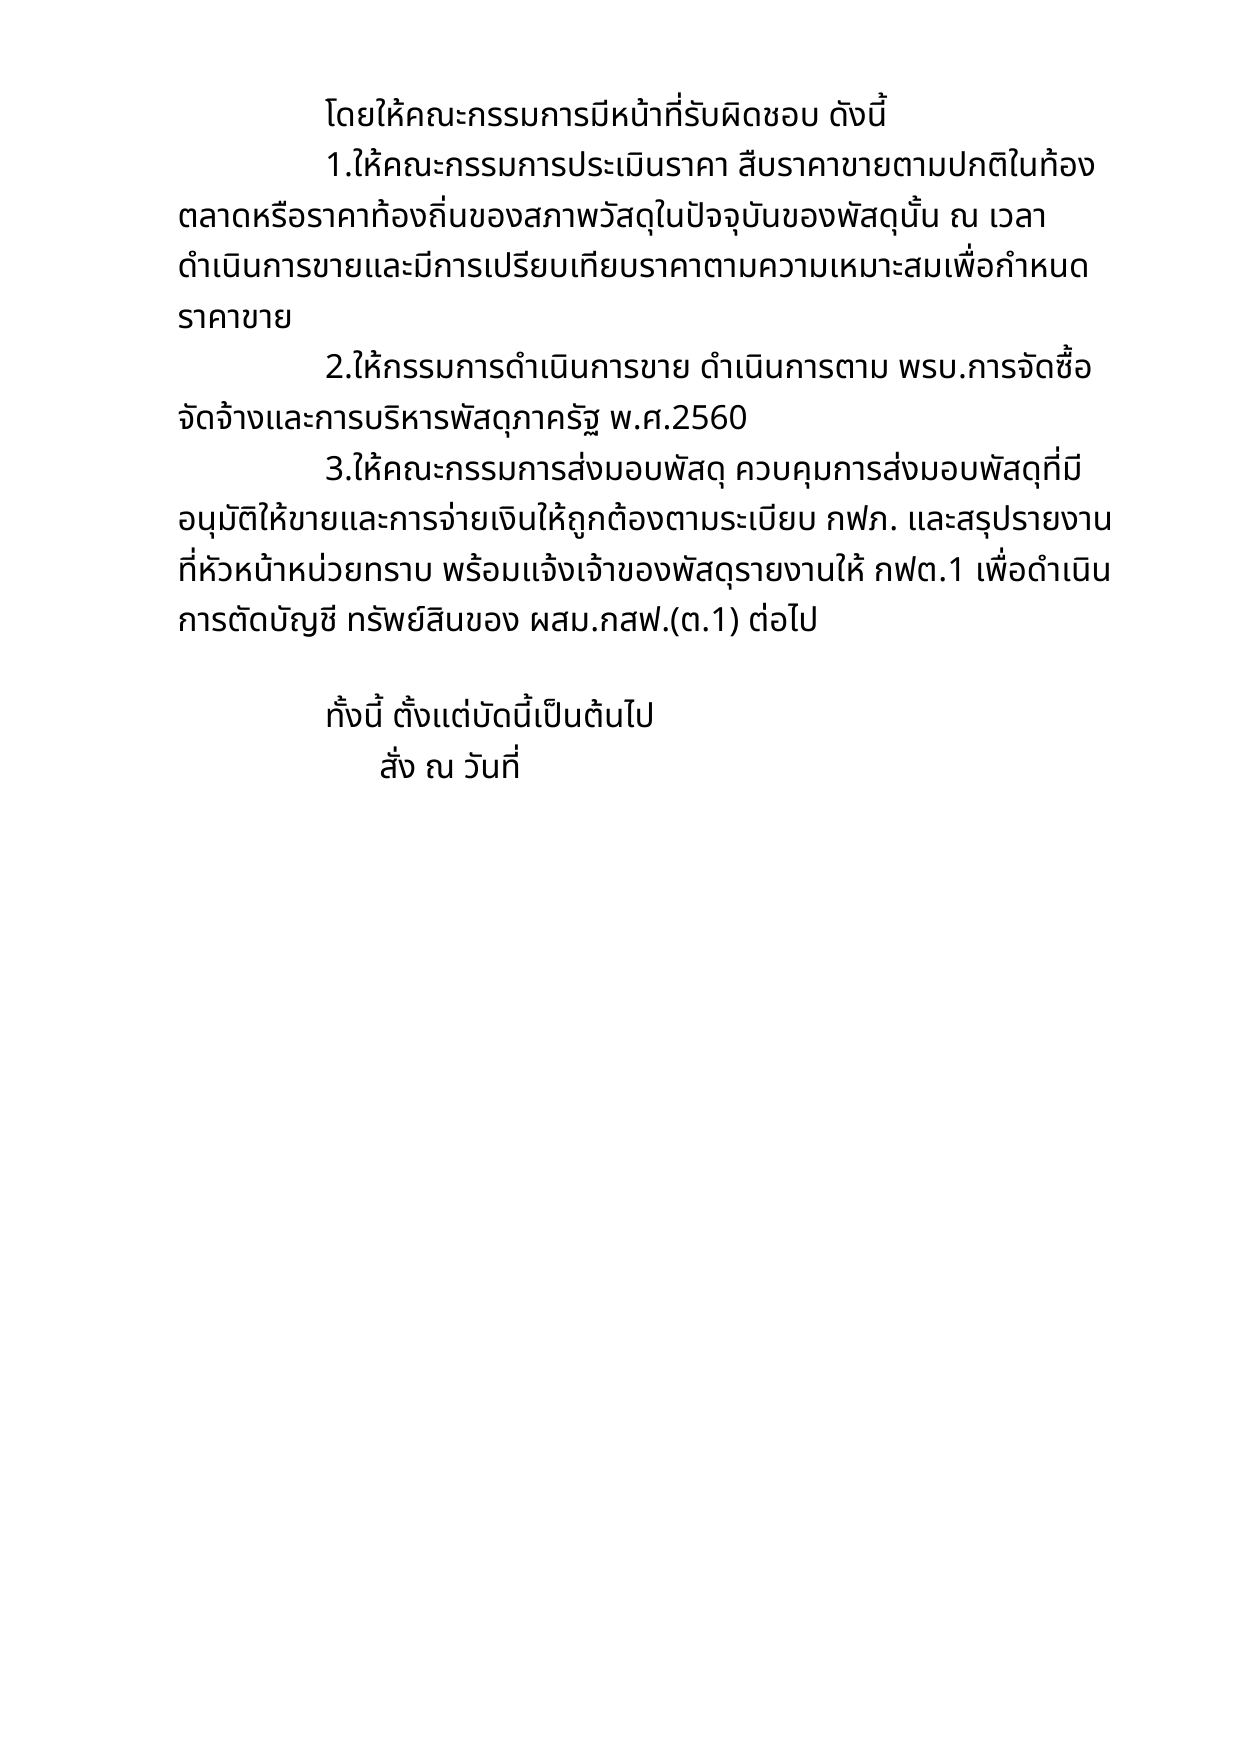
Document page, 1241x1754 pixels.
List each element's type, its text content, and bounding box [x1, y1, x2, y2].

text สั่ง ณ วันที่ [177, 743, 1122, 793]
text 1.ให้คณะกรรมการประเมินราคา สืบราคาขายตามปกติในท้องตลาดหรือราคาท้องถิ่นของสภาพวัสดุในปัจจุบันของพัสดุนั้น ณ เวลาดำเนินการขายและมีการเปรียบเทียบราคาตามความเหมาะสมเพื่อกำหนดราคาขาย [177, 141, 1122, 343]
text ทั้งนี้ ตั้งแต่บัดนี้เป็นต้นไป [177, 692, 1122, 743]
text 2.ให้กรรมการดำเนินการขาย ดำเนินการตาม พรบ.การจัดซื้อจัดจ้างและการบริหารพัสดุภาครัฐ พ.ศ.2560 [177, 343, 1122, 444]
text 3.ให้คณะกรรมการส่งมอบพัสดุ ควบคุมการส่งมอบพัสดุที่มีอนุมัติให้ขายและการจ่ายเงินให้ถูกต้องตามระเบียบ กฟภ. และสรุปรายงานที่หัวหน้าหน่วยทราบ พร้อมแจ้งเจ้าของพัสดุรายงานให้ กฟต.1 เพื่อดำเนินการตัดบัญชี ทรัพย์สินของ ผสม.กสฟ.(ต.1) ต่อไป [177, 444, 1122, 647]
text โดยให้คณะกรรมการมีหน้าที่รับผิดชอบ ดังนี้ [177, 91, 1122, 141]
